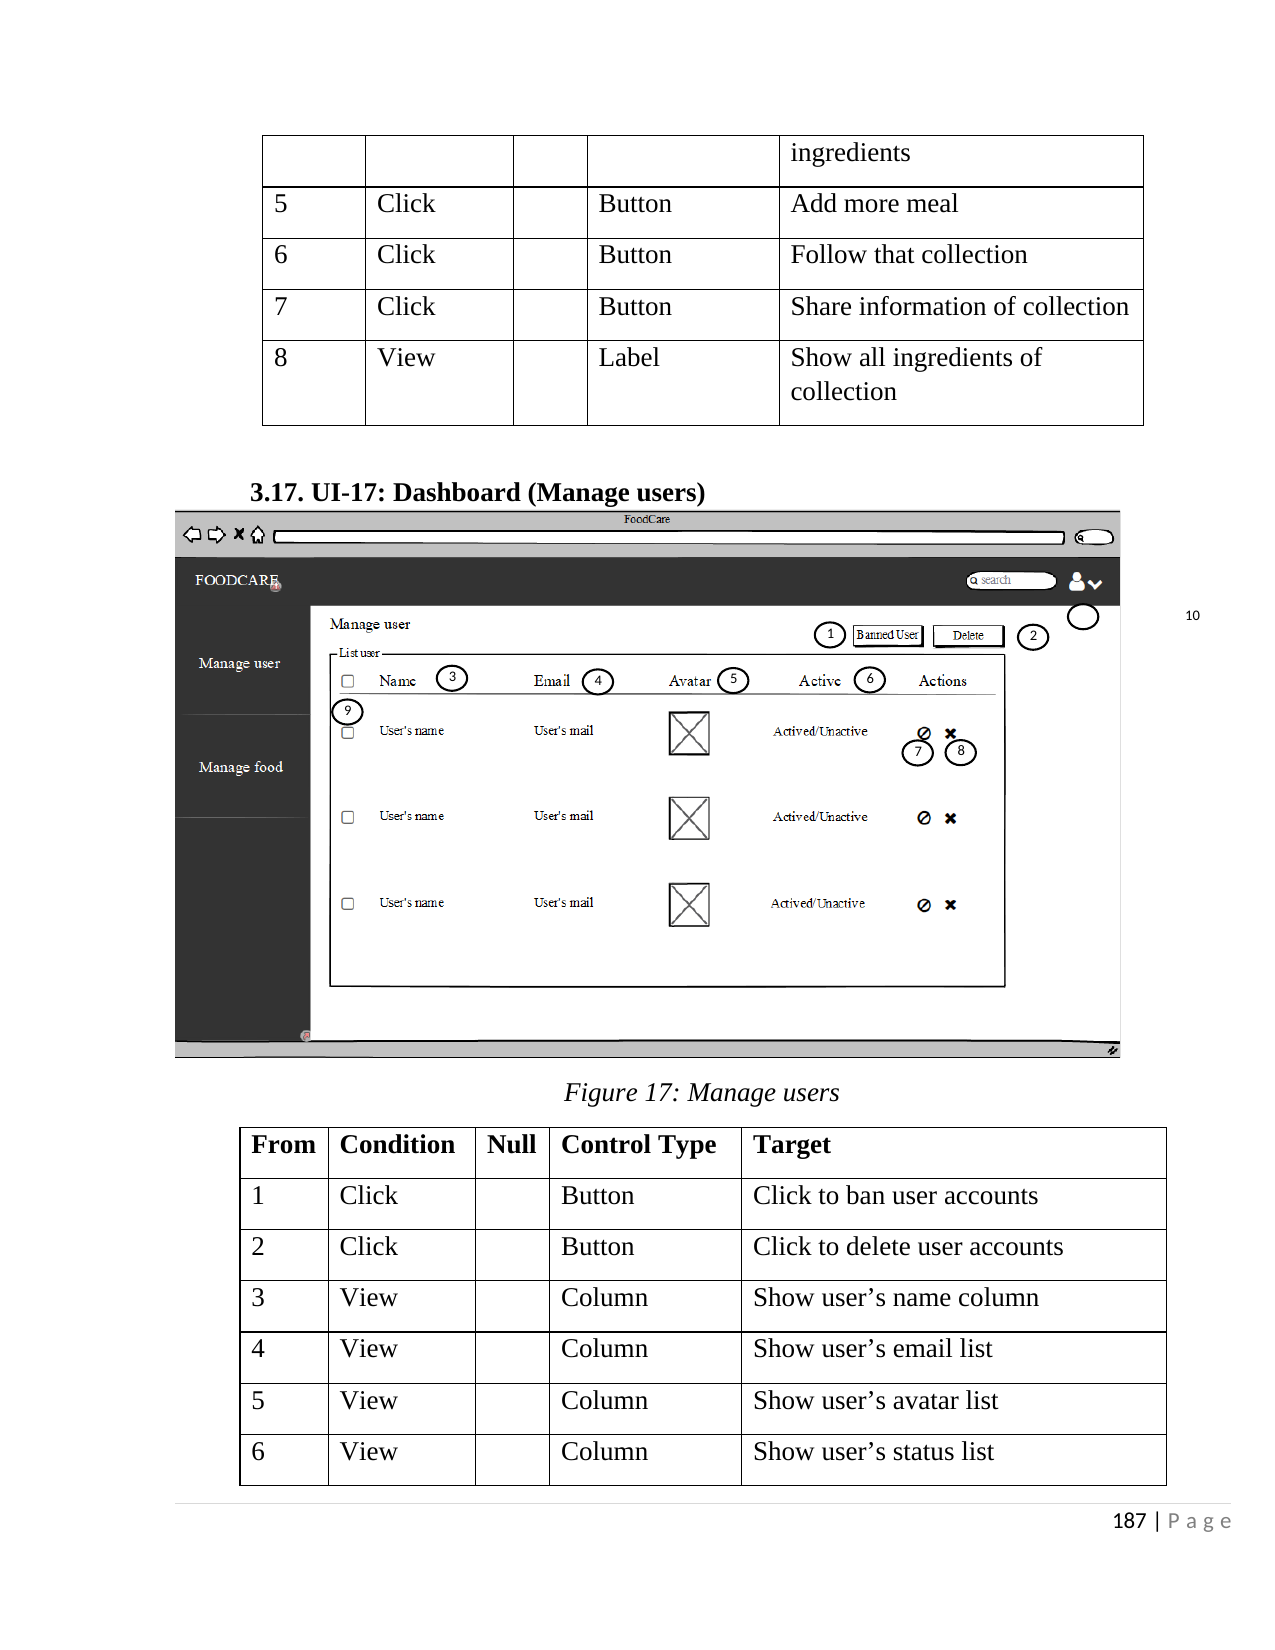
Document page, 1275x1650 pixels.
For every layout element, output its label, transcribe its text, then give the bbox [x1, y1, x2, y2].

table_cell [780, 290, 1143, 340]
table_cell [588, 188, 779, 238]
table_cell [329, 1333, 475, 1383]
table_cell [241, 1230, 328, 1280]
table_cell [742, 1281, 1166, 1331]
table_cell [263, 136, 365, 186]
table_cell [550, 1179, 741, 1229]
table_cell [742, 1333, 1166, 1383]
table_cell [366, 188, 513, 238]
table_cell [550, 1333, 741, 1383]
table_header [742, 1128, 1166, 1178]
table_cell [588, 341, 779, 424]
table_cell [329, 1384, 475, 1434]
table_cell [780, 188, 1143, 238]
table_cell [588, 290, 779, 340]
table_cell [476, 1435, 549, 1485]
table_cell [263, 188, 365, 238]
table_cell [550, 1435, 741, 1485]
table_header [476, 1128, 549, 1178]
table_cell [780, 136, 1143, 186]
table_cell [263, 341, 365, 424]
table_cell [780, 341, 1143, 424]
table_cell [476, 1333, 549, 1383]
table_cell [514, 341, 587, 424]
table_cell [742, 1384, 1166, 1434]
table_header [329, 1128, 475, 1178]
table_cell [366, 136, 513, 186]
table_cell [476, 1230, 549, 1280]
text Figure 17: Manage users [175, 1077, 1231, 1108]
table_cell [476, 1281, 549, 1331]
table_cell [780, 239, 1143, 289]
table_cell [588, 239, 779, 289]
picture [175, 509, 1121, 1058]
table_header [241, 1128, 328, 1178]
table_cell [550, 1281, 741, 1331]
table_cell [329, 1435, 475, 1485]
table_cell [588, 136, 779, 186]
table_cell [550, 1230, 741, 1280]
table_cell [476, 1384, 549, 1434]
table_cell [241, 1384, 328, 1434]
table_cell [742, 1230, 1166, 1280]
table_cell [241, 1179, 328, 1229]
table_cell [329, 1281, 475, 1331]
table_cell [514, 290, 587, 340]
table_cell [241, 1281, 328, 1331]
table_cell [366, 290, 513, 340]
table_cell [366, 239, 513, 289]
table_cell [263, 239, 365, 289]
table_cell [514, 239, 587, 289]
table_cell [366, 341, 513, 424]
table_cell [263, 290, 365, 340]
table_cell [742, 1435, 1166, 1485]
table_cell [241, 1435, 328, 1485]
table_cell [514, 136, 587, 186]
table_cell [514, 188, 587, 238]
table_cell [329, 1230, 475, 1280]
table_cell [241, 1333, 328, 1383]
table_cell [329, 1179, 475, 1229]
subtitle 3.17. UI-17: Dashboard (Manage users) [175, 476, 1231, 507]
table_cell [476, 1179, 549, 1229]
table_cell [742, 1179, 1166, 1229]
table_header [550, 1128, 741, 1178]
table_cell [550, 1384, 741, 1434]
